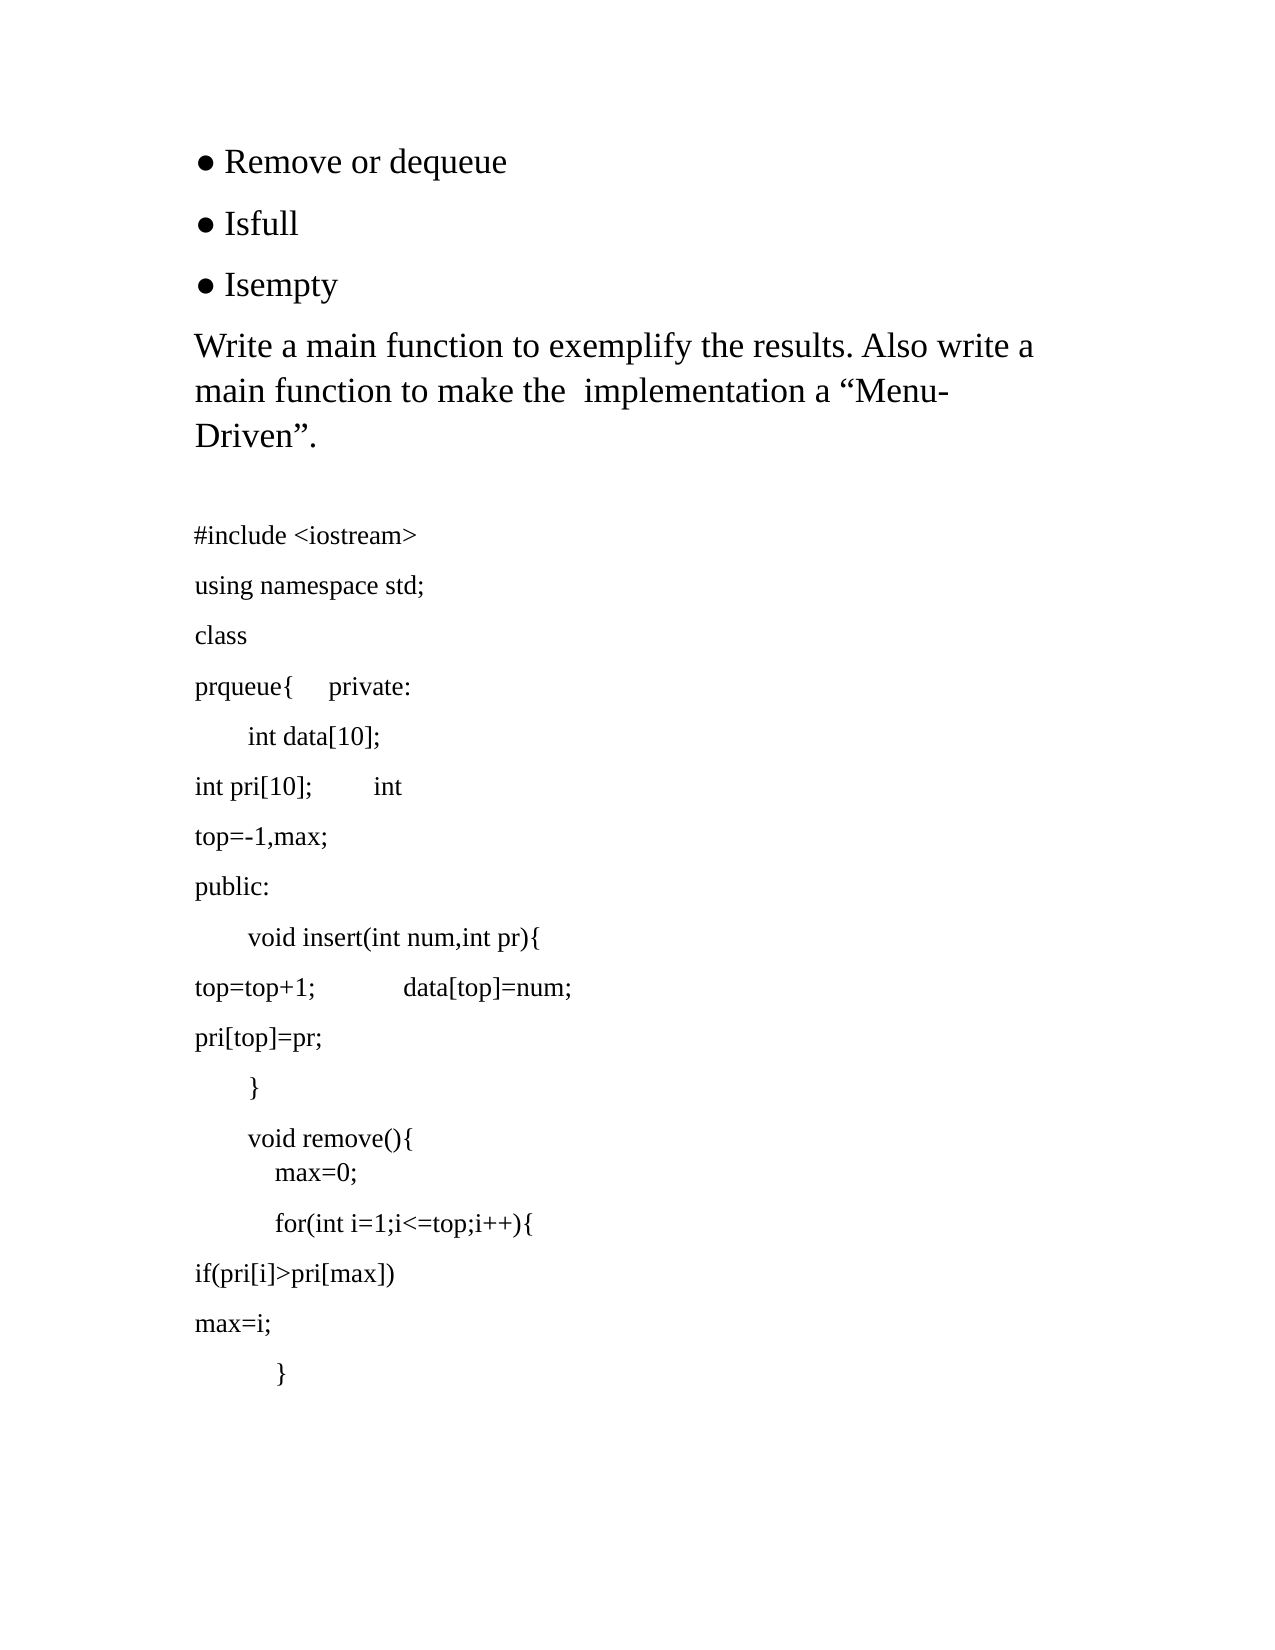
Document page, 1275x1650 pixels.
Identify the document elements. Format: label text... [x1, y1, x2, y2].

list Isfull [195, 202, 1062, 243]
text max=0; [193, 1156, 662, 1187]
text void remove(){ [193, 1122, 662, 1153]
list Isempty [195, 263, 1062, 304]
text Write a main function to exemplify the results. Also write a main function to make the implementation a “Menu-Driven”. [193, 324, 1062, 455]
text #include <iostream> using namespace std; class prqueue{ private: [193, 519, 449, 701]
text } [193, 1071, 662, 1102]
text int data[10]; int pri[10]; int top=-1,max; public: [193, 720, 416, 901]
text for(int i=1;i<=top;i++){ if(pri[i]>pri[max]) max=i; [193, 1207, 567, 1338]
text } [193, 1357, 662, 1388]
list Remove or dequeue [195, 141, 1062, 182]
text void insert(int num,int pr){ top=top+1; data[top]=num; pri[top]=pr; [193, 921, 576, 1052]
